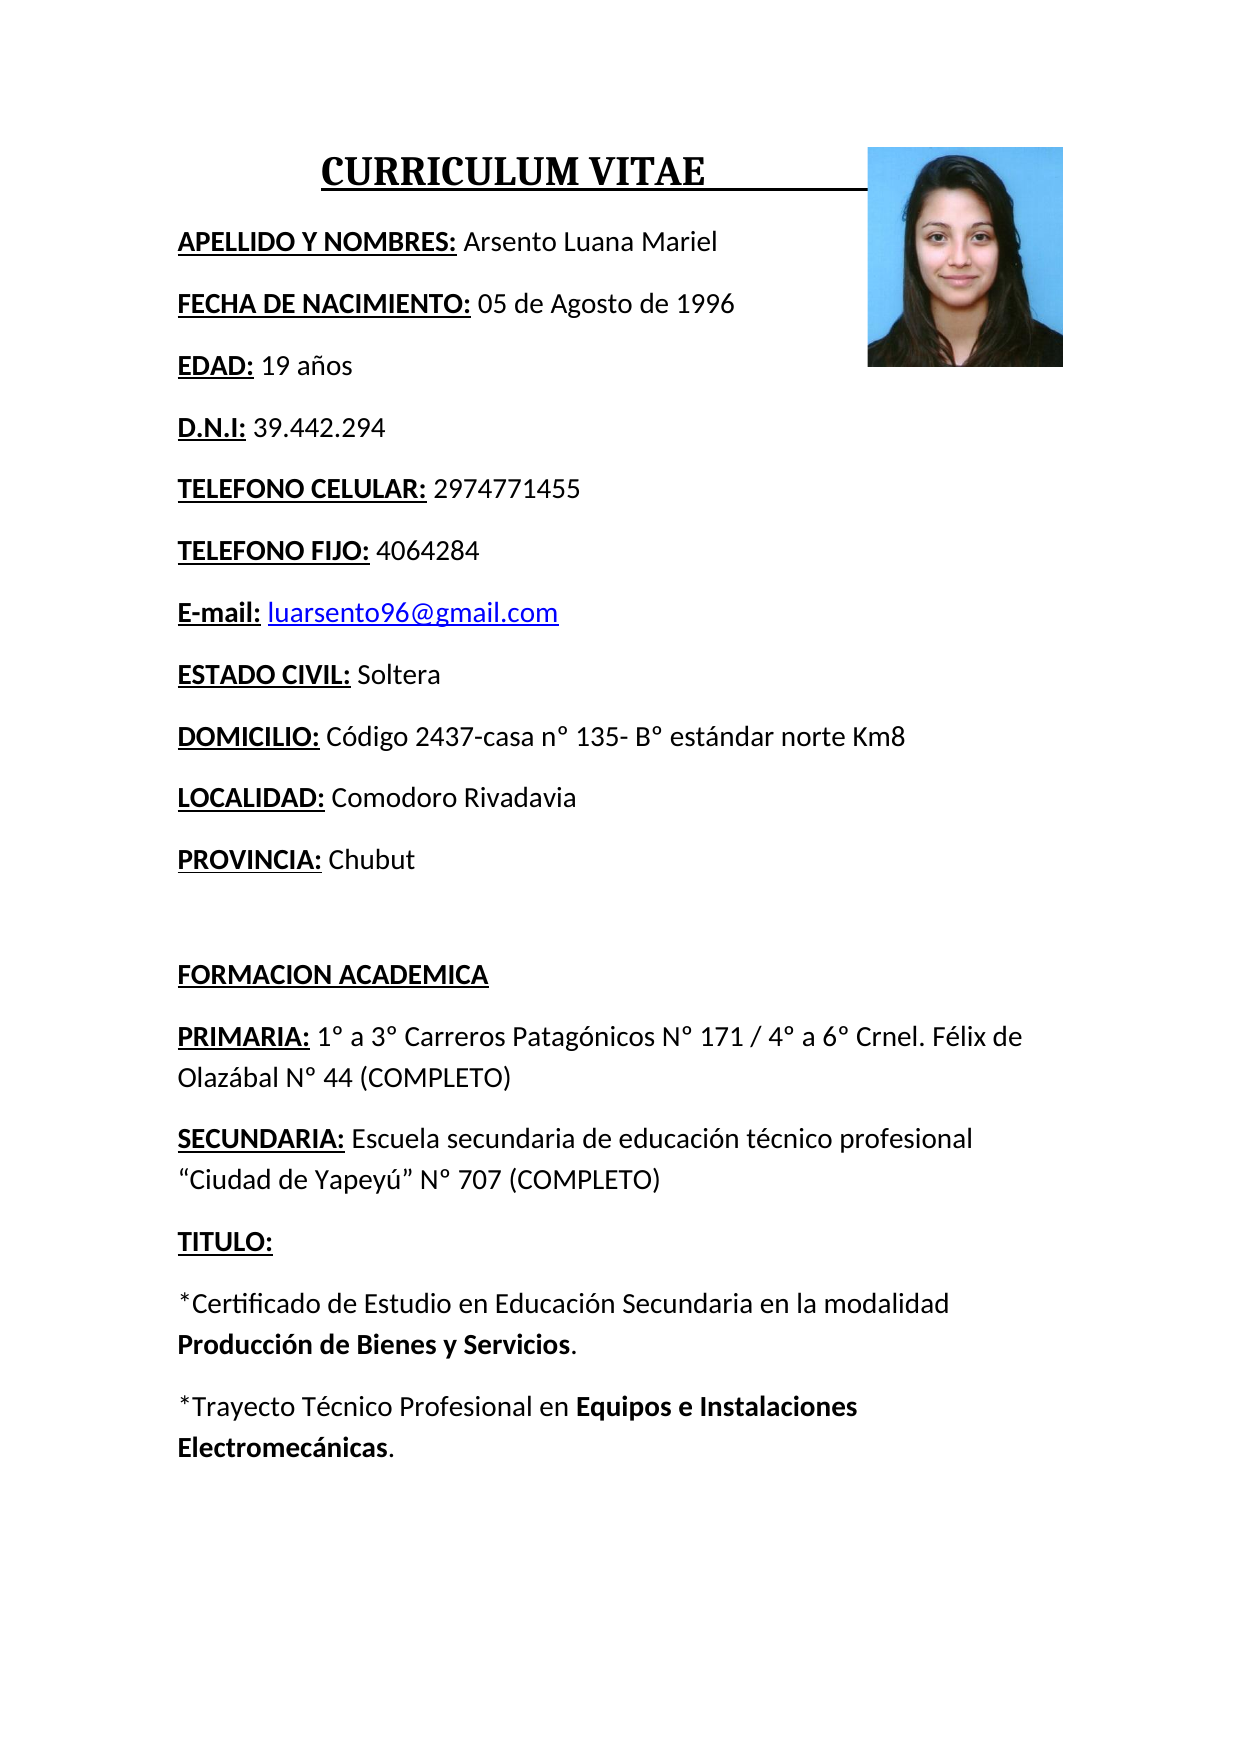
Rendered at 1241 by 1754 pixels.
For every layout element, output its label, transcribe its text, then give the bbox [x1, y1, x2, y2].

text TELEFONO FIJO: 4064284 [177, 532, 1063, 568]
text PRIMARIA: 1º a 3º Carreros Patagónicos Nº 171 / 4º a 6º Crnel. Félix de Olazábal Nº 44 (COMPLETO) [177, 1018, 1063, 1094]
text EDAD: 19 años [177, 347, 1063, 383]
text SECUNDARIA: Escuela secundaria de educación técnico profesional “Ciudad de Yapeyú” Nº 707 (COMPLETO) [177, 1121, 1063, 1197]
text *Trayecto Técnico Profesional en Equipos e Instalaciones Electromecánicas. [177, 1388, 1063, 1464]
text TITULO: [177, 1223, 1063, 1259]
text CURRICULUM VITAE [177, 148, 867, 196]
text FORMACION ACADEMICA [177, 956, 1063, 992]
text *Certificado de Estudio en Educación Secundaria en la modalidad Producción de Bienes y Servicios. [177, 1285, 1063, 1362]
picture [867, 147, 1063, 367]
text D.N.I: 39.442.294 [177, 409, 1063, 444]
text LOCALIDAD: Comodoro Rivadavia [177, 779, 1063, 815]
text APELLIDO Y NOMBRES: Arsento Luana Mariel [177, 223, 867, 259]
text FECHA DE NACIMIENTO: 05 de Agosto de 1996 [177, 285, 867, 321]
text TELEFONO CELULAR: 2974771455 [177, 471, 1063, 506]
text DOMICILIO: Código 2437-casa nº 135- Bº estándar norte Km8 [177, 718, 1063, 753]
text PROVINCIA: Chubut [177, 841, 1063, 877]
text E-mail: luarsento96@gmail.com [177, 594, 1063, 630]
text ESTADO CIVIL: Soltera [177, 656, 1063, 692]
